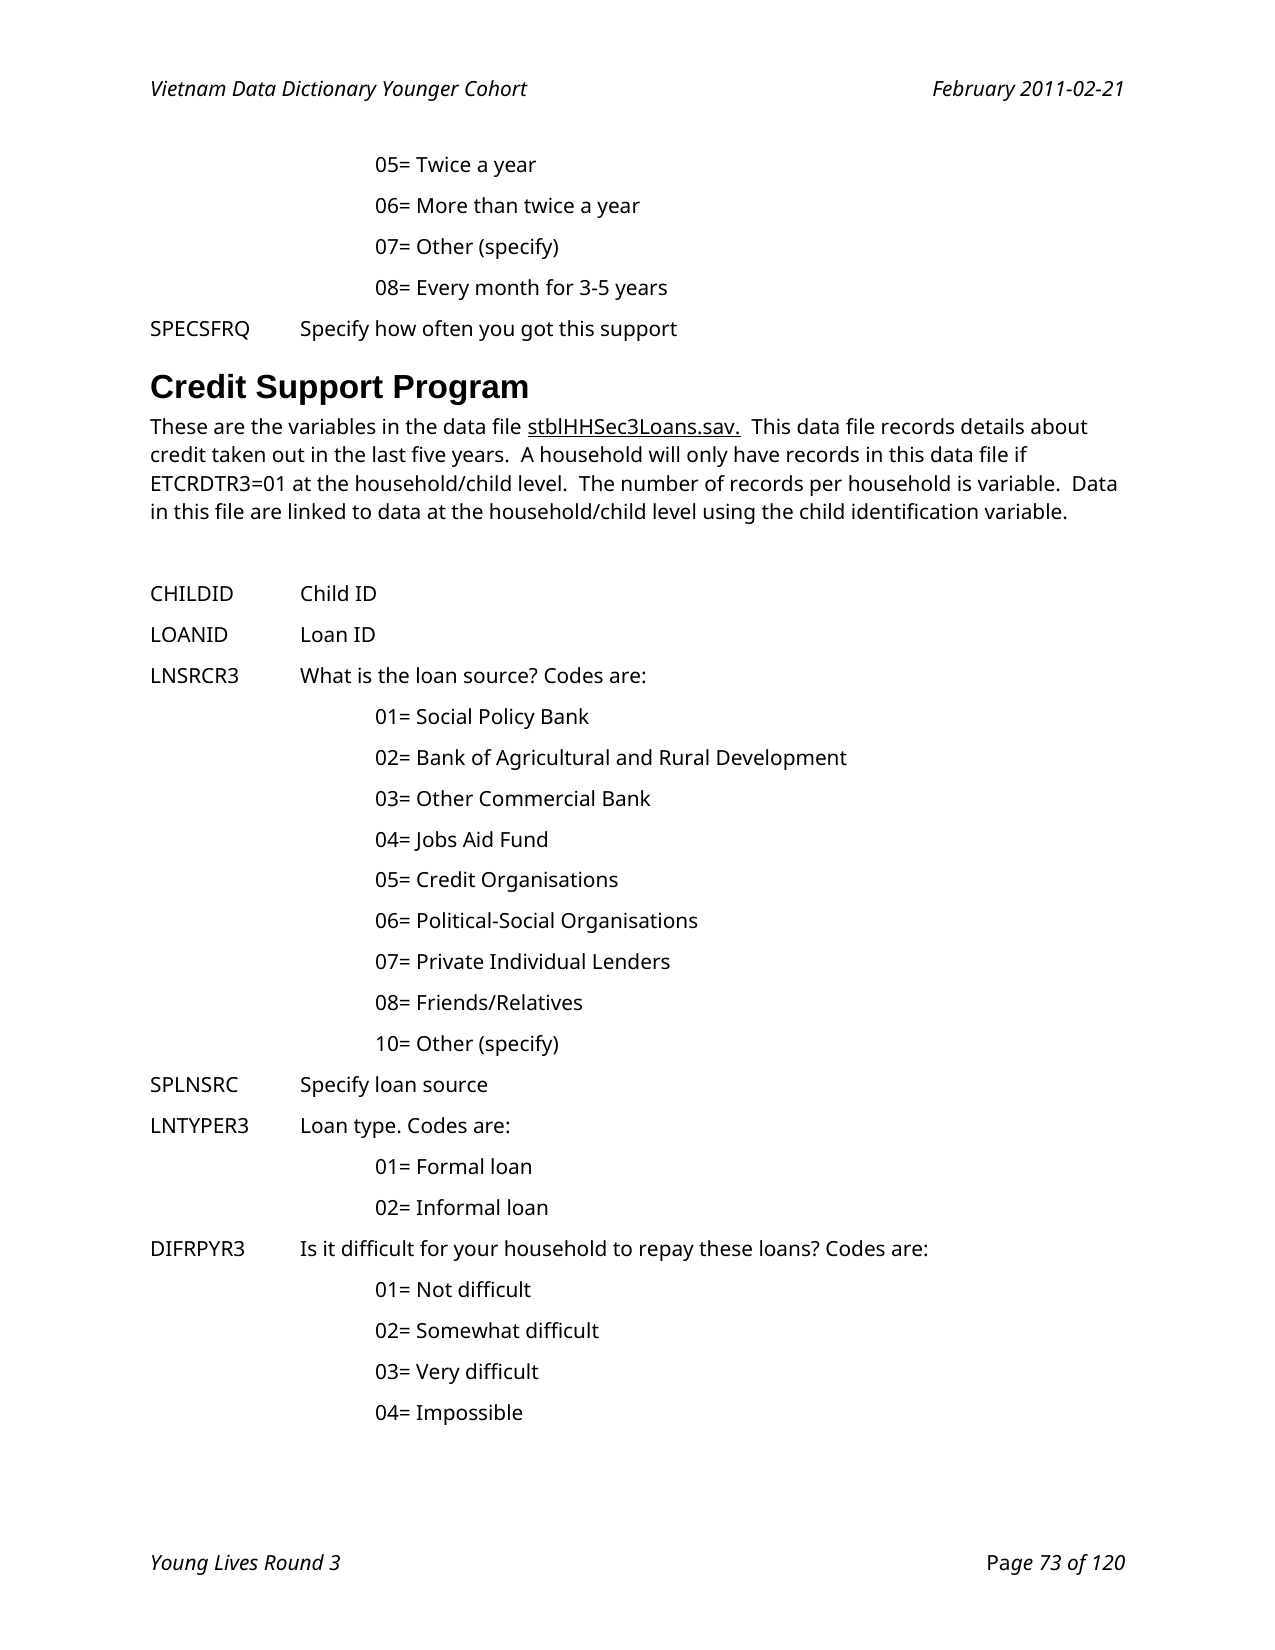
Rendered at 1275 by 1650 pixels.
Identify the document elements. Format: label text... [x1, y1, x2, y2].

subtitle Credit Support Program [150, 367, 1125, 406]
text 04= Impossible [375, 1398, 1125, 1426]
text 08= Every month for 3-5 years [375, 273, 1125, 301]
text 02= Informal loan [300, 1193, 1125, 1222]
text CHILDID Child ID [150, 579, 1125, 607]
text 01= Social Policy Bank [375, 702, 1125, 730]
text 01= Formal loan [300, 1152, 1125, 1181]
text 03= Very difficult [375, 1357, 1125, 1385]
text SPLNSRC Specify loan source [150, 1070, 1125, 1099]
text 07= Private Individual Lenders [375, 947, 1125, 976]
text 04= Jobs Aid Fund [375, 825, 1125, 853]
text 10= Other (specify) [375, 1029, 1125, 1058]
text 05= Credit Organisations [375, 866, 1125, 894]
text 07= Other (specify) [375, 232, 1125, 260]
text 06= Political-Social Organisations [375, 907, 1125, 935]
text LOANID Loan ID [150, 620, 1125, 648]
text 02= Bank of Agricultural and Rural Development [375, 743, 1125, 771]
text These are the variables in the data file stblHHSec3Loans.sav. This data file records details about credit taken out in the last five years. A household will only have records in this data file if ETCRDTR3=01 at the household/child level. The number of records per household is variable. Data in this file are linked to data at the household/child level using the child identification variable. [150, 412, 1125, 526]
text 08= Friends/Relatives [375, 988, 1125, 1017]
text 06= More than twice a year [375, 191, 1125, 219]
text SPECSFRQ Specify how often you got this support [150, 314, 1125, 342]
text 02= Somewhat difficult [375, 1316, 1125, 1344]
text LNTYPER3 Loan type. Codes are: [150, 1111, 1125, 1140]
text LNSRCR3 What is the loan source? Codes are: [150, 661, 1125, 689]
text 03= Other Commercial Bank [375, 784, 1125, 812]
text 01= Not difficult [375, 1275, 1125, 1303]
text DIFRPYR3 Is it difficult for your household to repay these loans? Codes are: [150, 1234, 1125, 1262]
text 05= Twice a year [375, 150, 1125, 178]
